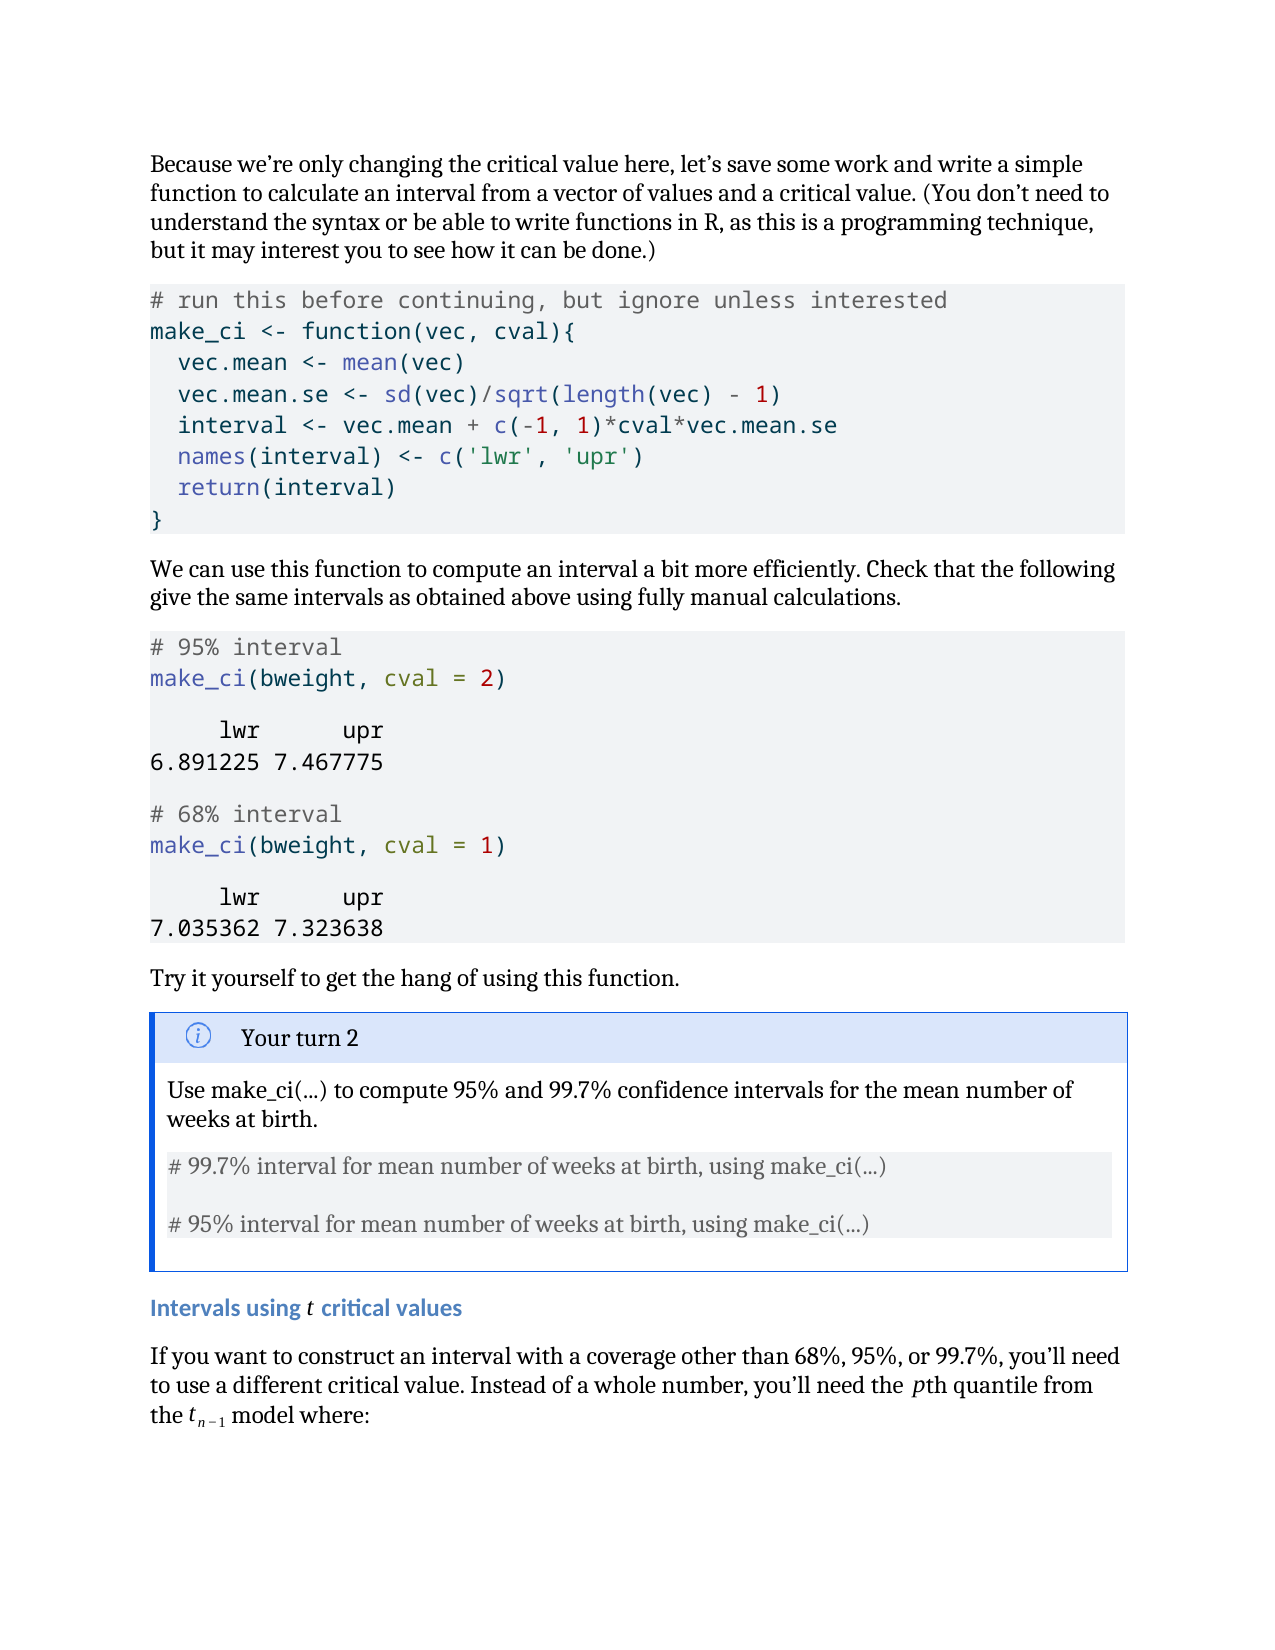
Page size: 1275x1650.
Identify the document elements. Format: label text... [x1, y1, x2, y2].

text # 95% interval make_ci(bweight, cval = 2) [342, 631, 1125, 693]
text Because we’re only changing the critical value here, let’s save some work and write a simple function to calculate an interval from a vector of values and a critical value. (You don’t need to understand the syntax or be able to write functions in R, as this is a programming technique, but it may interest you to see how it can be done.) [150, 150, 1125, 265]
text # 68% interval make_ci(bweight, cval = 1) [150, 797, 1125, 860]
text If you want to construct an interval with a coverage other than 68%, 95%, or 99.7%, you’ll need to use a different critical value. Instead of a whole number, you’ll need the th quantile from the model where: [150, 1342, 1125, 1431]
table_header Your turn 2 [155, 1013, 1127, 1063]
picture [186, 1022, 211, 1048]
text lwr upr 6.891225 7.467775 [150, 714, 1125, 777]
text lwr upr 7.035362 7.323638 [150, 881, 1125, 943]
text We can use this function to compute an interval a bit more efficiently. Check that the following give the same intervals as obtained above using fully manual calculations. [150, 554, 1125, 612]
text Try it yourself to get the hang of using this function. [150, 964, 1125, 993]
table_cell Use make_ci(...) to compute 95% and 99.7% confidence intervals for the mean number of weeks at birth. # 99.7% interval for mean number of weeks at birth, using make_ci(...) # 95% interval for mean number of weeks at birth, using make_ci(...) [155, 1063, 1127, 1271]
subtitle Intervals using critical values [150, 1292, 1125, 1323]
text # run this before continuing, but ignore unless interested make_ci <- function(vec, cval){ vec.mean <- mean(vec) vec.mean.se <- sd(vec)/sqrt(length(vec) - 1) interval <- vec.mean + c(-1, 1)*cval*vec.mean.se names(interval) <- c('lwr', 'upr') return(interval) } [150, 284, 1125, 534]
